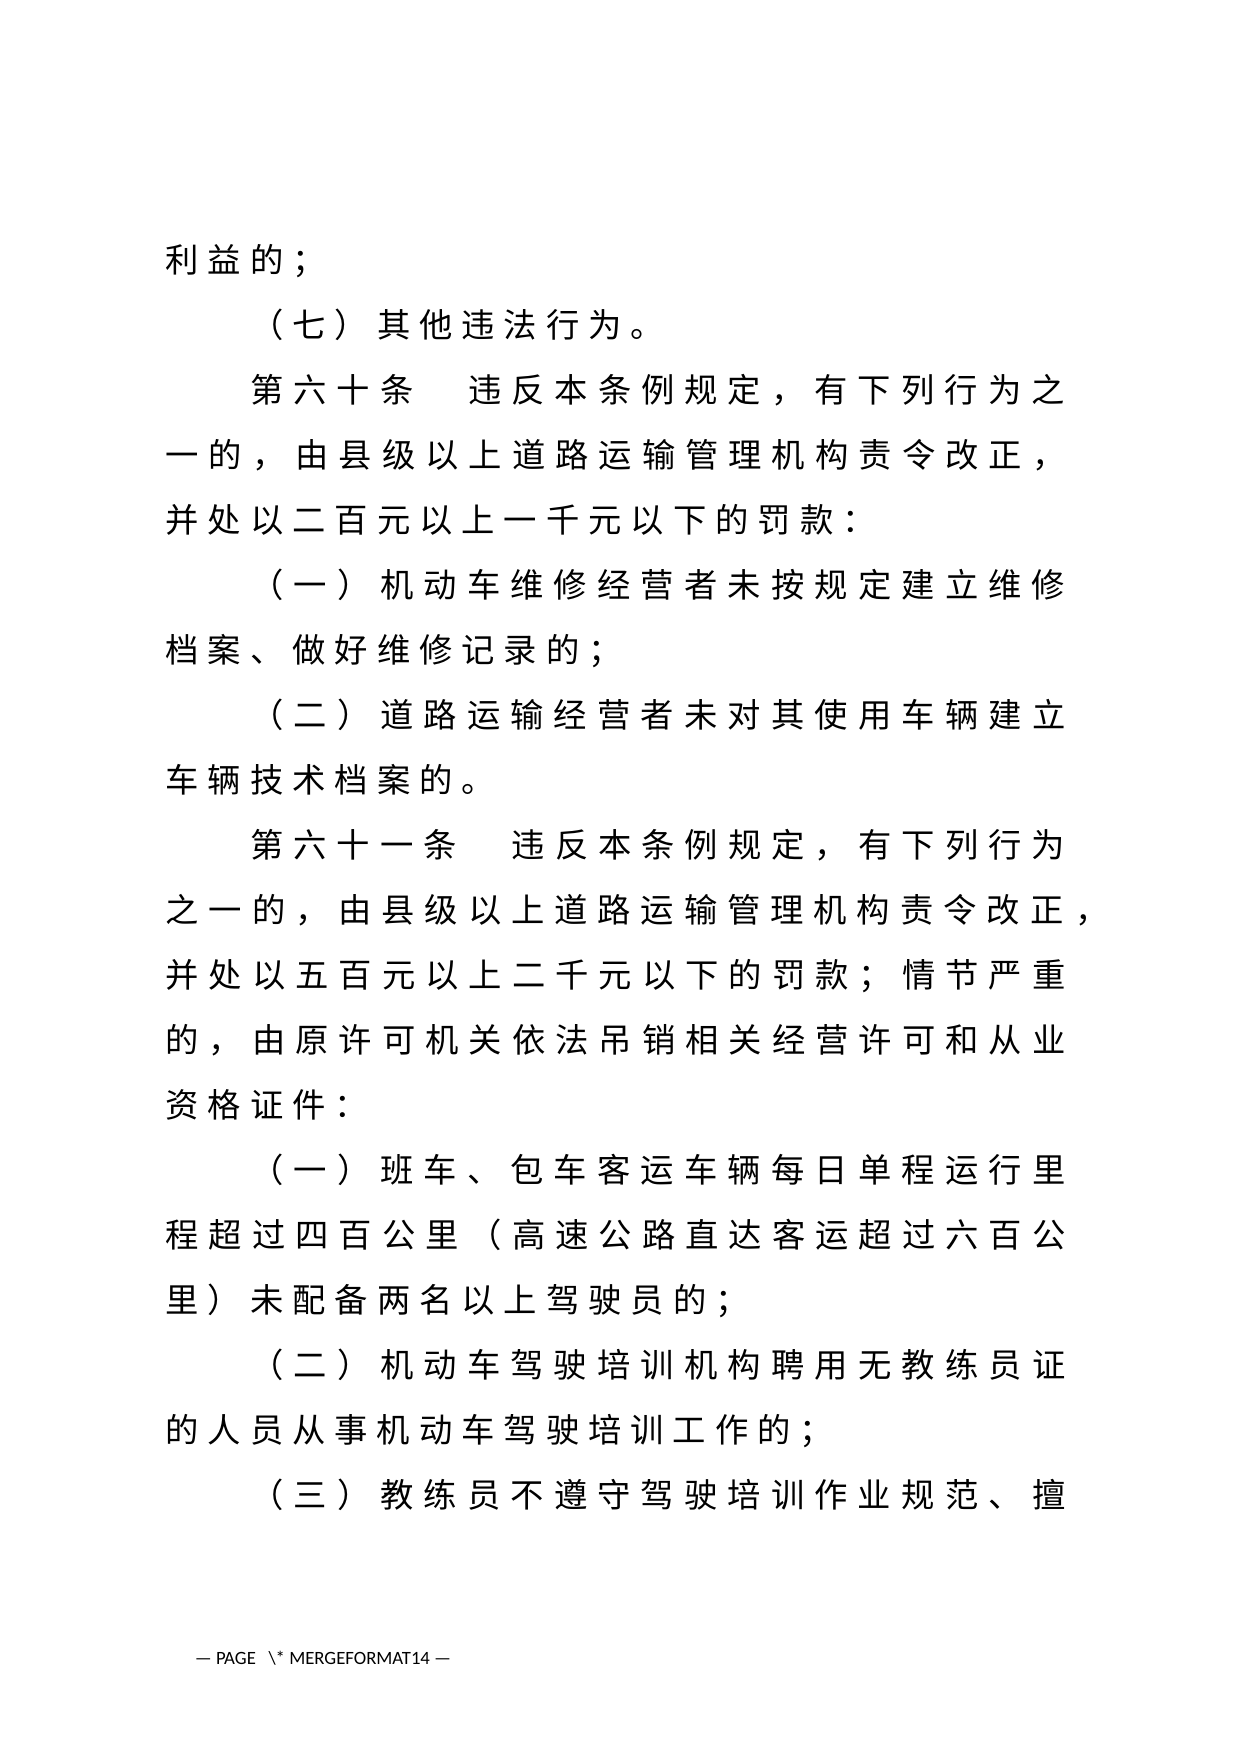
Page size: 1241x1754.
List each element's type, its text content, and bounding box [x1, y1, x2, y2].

text （一）机动车维修经营者未按规定建立维修档案、做好维修记录的； [165, 551, 1075, 681]
text （一）班车、包车客运车辆每日单程运行里程超过四百公里（高速公路直达客运超过六百公里）未配备两名以上驾驶员的； [165, 1136, 1075, 1331]
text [165, 1461, 1075, 1526]
text 第六十一条 违反本条例规定，有下列行为之一的，由县级以上道路运输管理机构责令改正，并处以五百元以上二千元以下的罚款；情节严重的，由原许可机关依法吊销相关经营许可和从业资格证件： [165, 811, 1075, 1136]
text （二）机动车驾驶培训机构聘用无教练员证的人员从事机动车驾驶培训工作的； [165, 1331, 1075, 1461]
text （二）道路运输经营者未对其使用车辆建立车辆技术档案的。 [165, 681, 1075, 811]
text 第六十条 违反本条例规定，有下列行为之一的，由县级以上道路运输管理机构责令改正，并处以二百元以上一千元以下的罚款： [165, 356, 1075, 551]
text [165, 226, 1075, 291]
text （七）其他违法行为。 [165, 291, 1075, 356]
